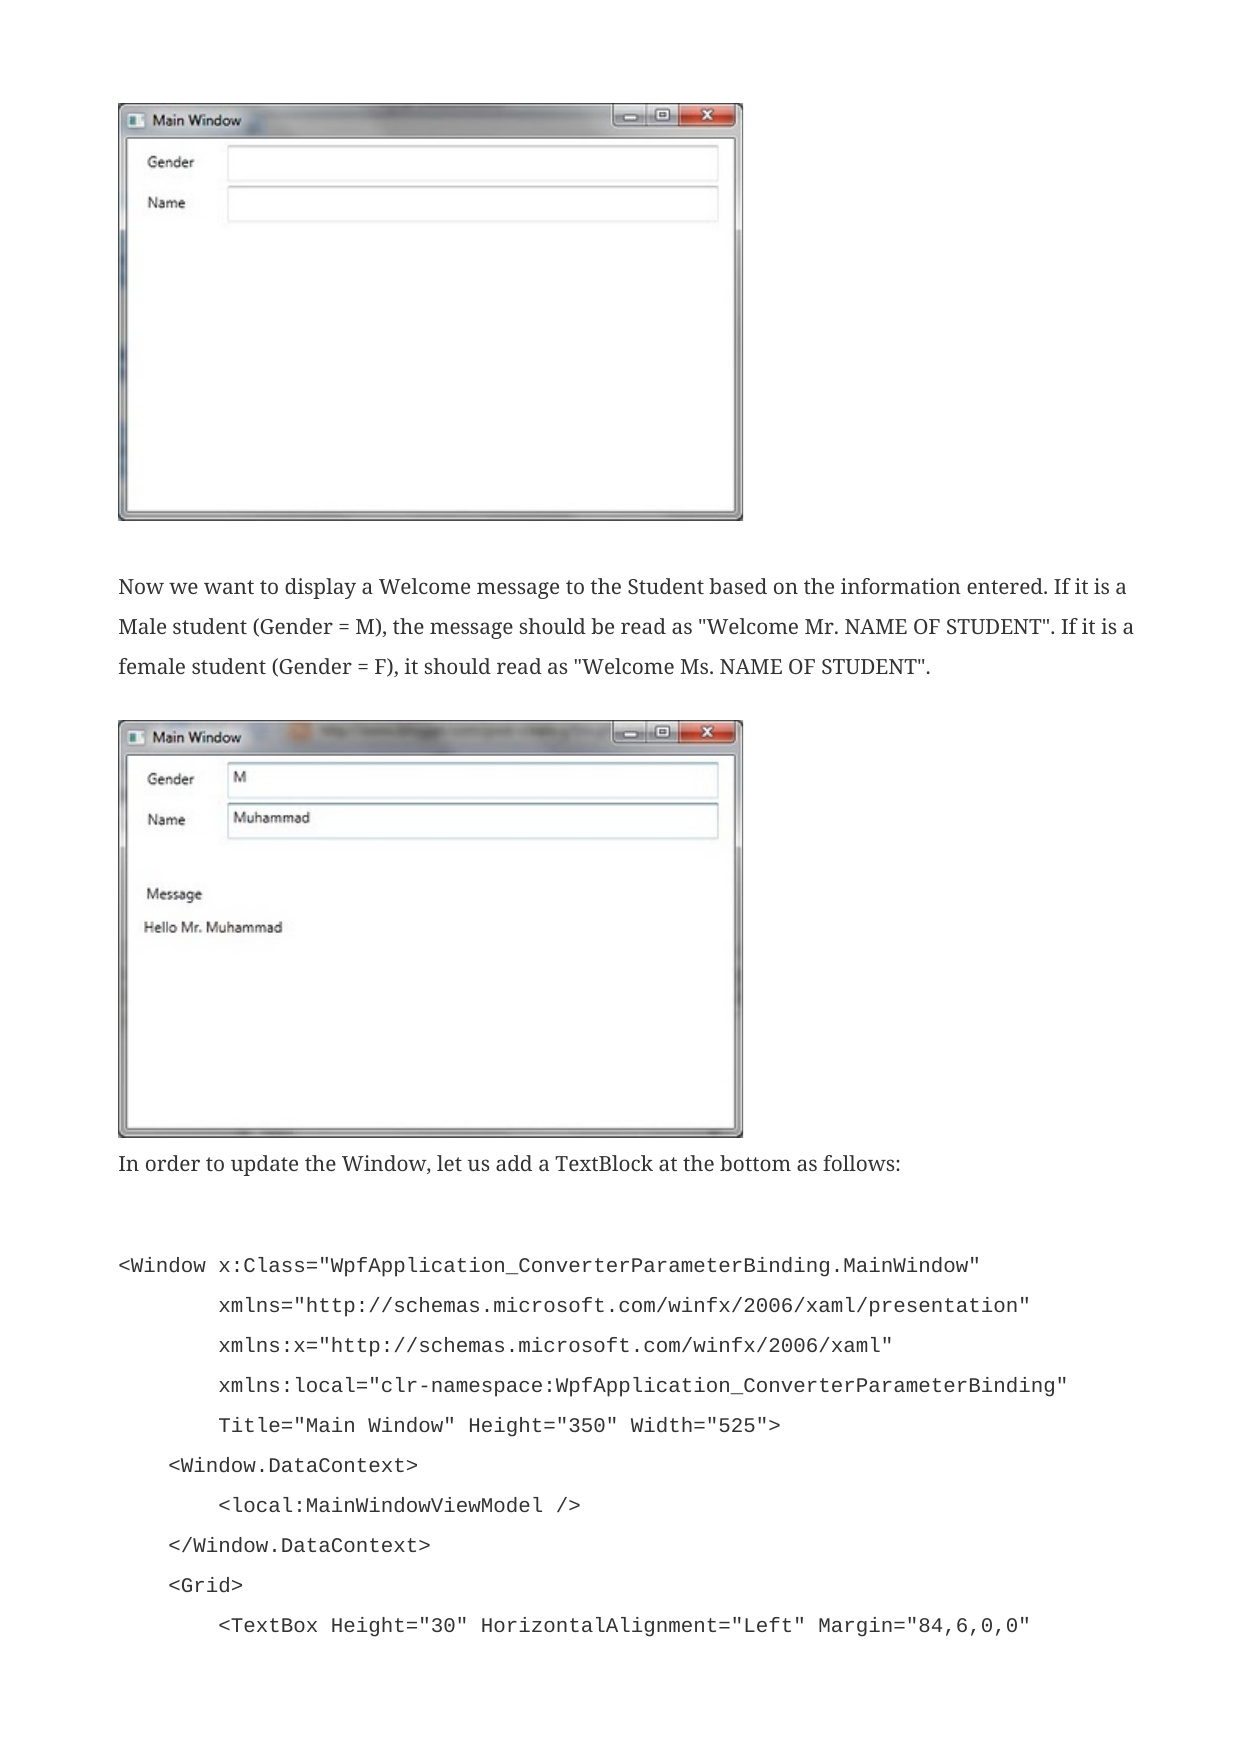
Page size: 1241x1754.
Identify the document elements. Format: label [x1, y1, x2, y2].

picture [118, 103, 744, 521]
picture [118, 720, 744, 1138]
text [118, 103, 1137, 1178]
text [118, 1199, 1137, 1639]
